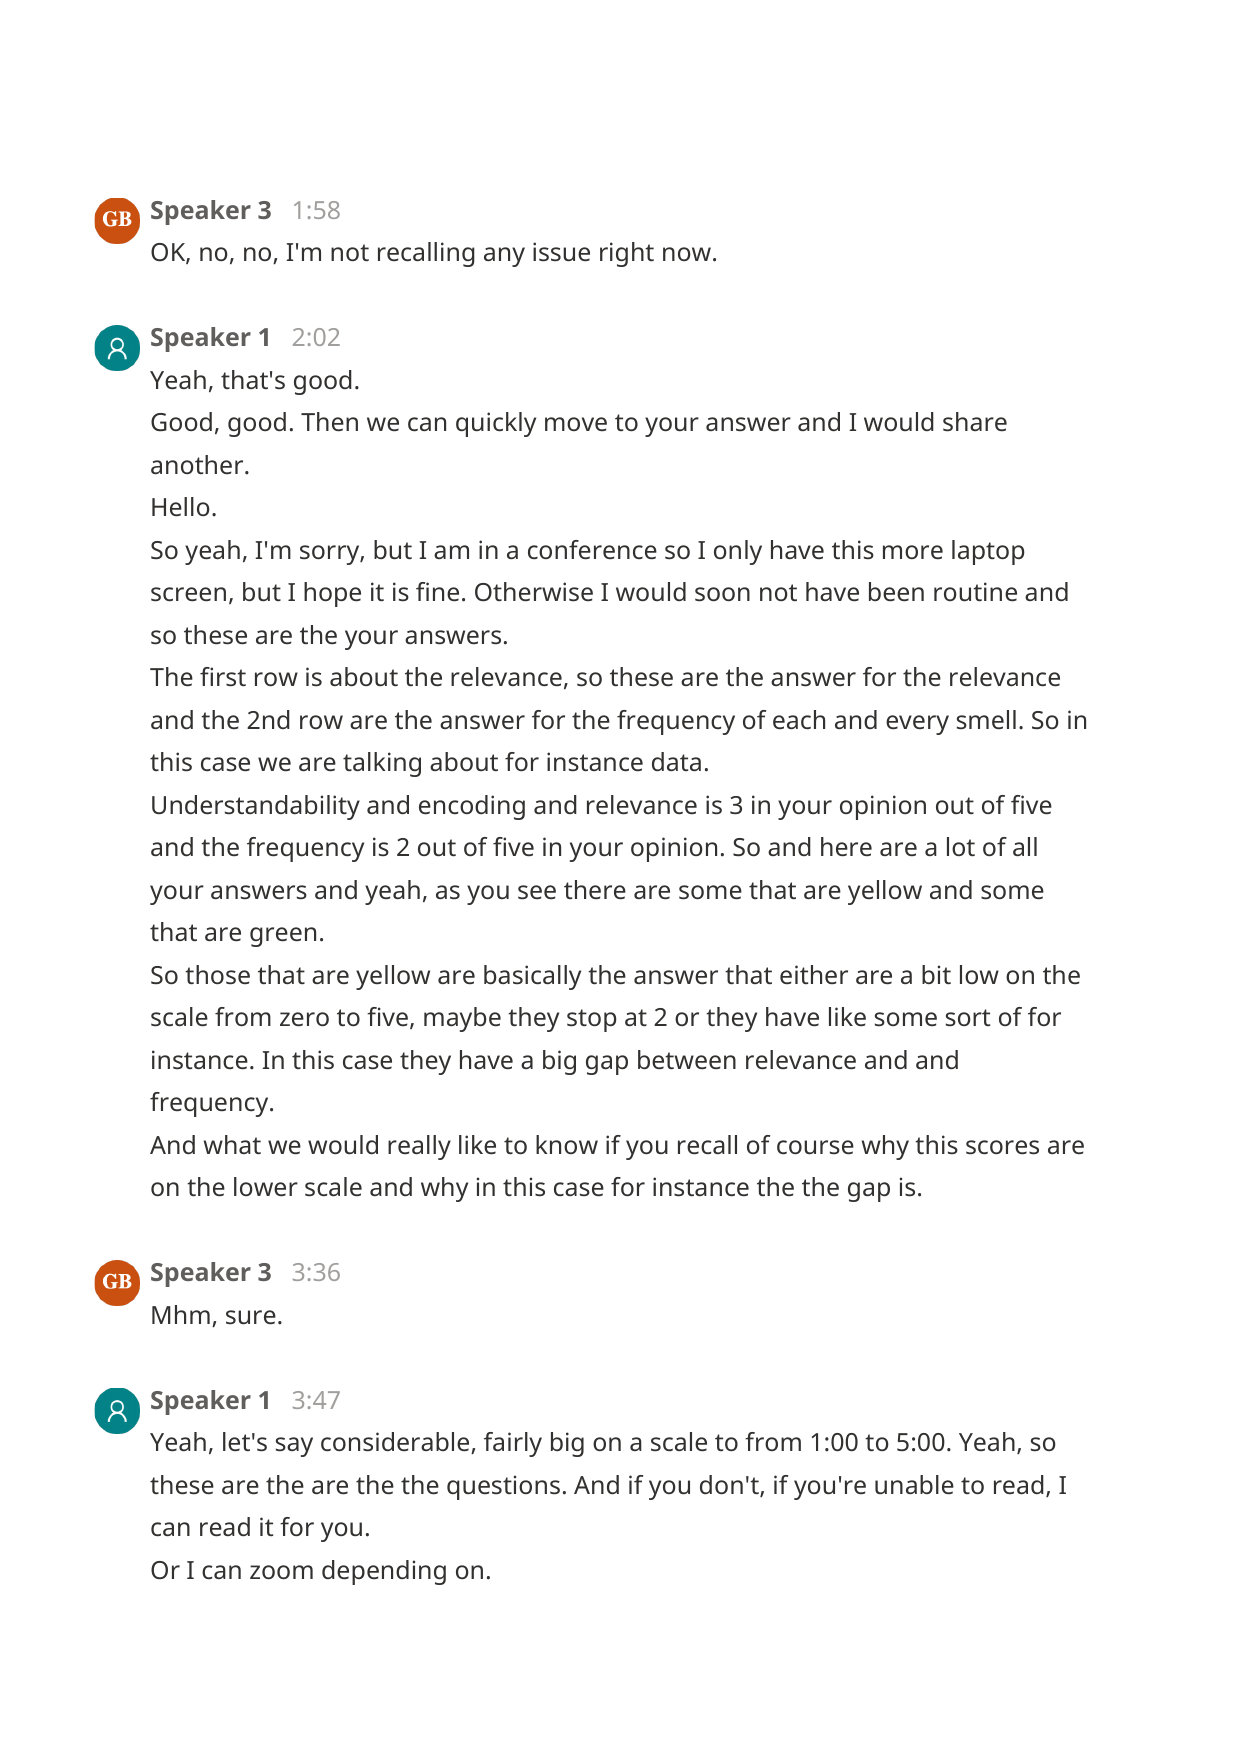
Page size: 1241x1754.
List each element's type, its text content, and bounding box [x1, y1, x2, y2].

text Speaker 3 3:36 Mhm, sure. [150, 1212, 1090, 1332]
text Speaker 1 2:02 Yeah, that's good. Good, good. Then we can quickly move to your answer and I would share another. Hello. So yeah, I'm sorry, but I am in a conference so I only have this more laptop screen, but I hope it is fine. Otherwise I would soon not have been routine and so these are the your answers. The first row is about the relevance, so these are the answer for the relevance and the 2nd row are the answer for the frequency of each and every smell. So in this case we are talking about for instance data. Understandability and encoding and relevance is 3 in your opinion out of five and the frequency is 2 out of five in your opinion. So and here are a lot of all your answers and yeah, as you see there are some that are yellow and some that are green. So those that are yellow are basically the answer that either are a bit low on the scale from zero to five, maybe they stop at 2 or they have like some sort of for instance. In this case they have a big gap between relevance and and frequency. And what we would really like to know if you recall of course why this scores are on the lower scale and why in this case for instance the the gap is. [150, 277, 1090, 1204]
picture [94, 325, 140, 371]
picture [94, 1388, 140, 1434]
text Speaker 3 1:58 OK, no, no, I'm not recalling any issue right now. [150, 150, 1090, 269]
picture [94, 1260, 140, 1306]
text Speaker 1 3:47 Yeah, let's say considerable, fairly big on a scale to from 1:00 to 5:00. Yeah, so these are the are the the questions. And if you don't, if you're unable to read, I can read it for you. Or I can zoom depending on. [150, 1340, 1090, 1587]
picture [94, 198, 140, 244]
